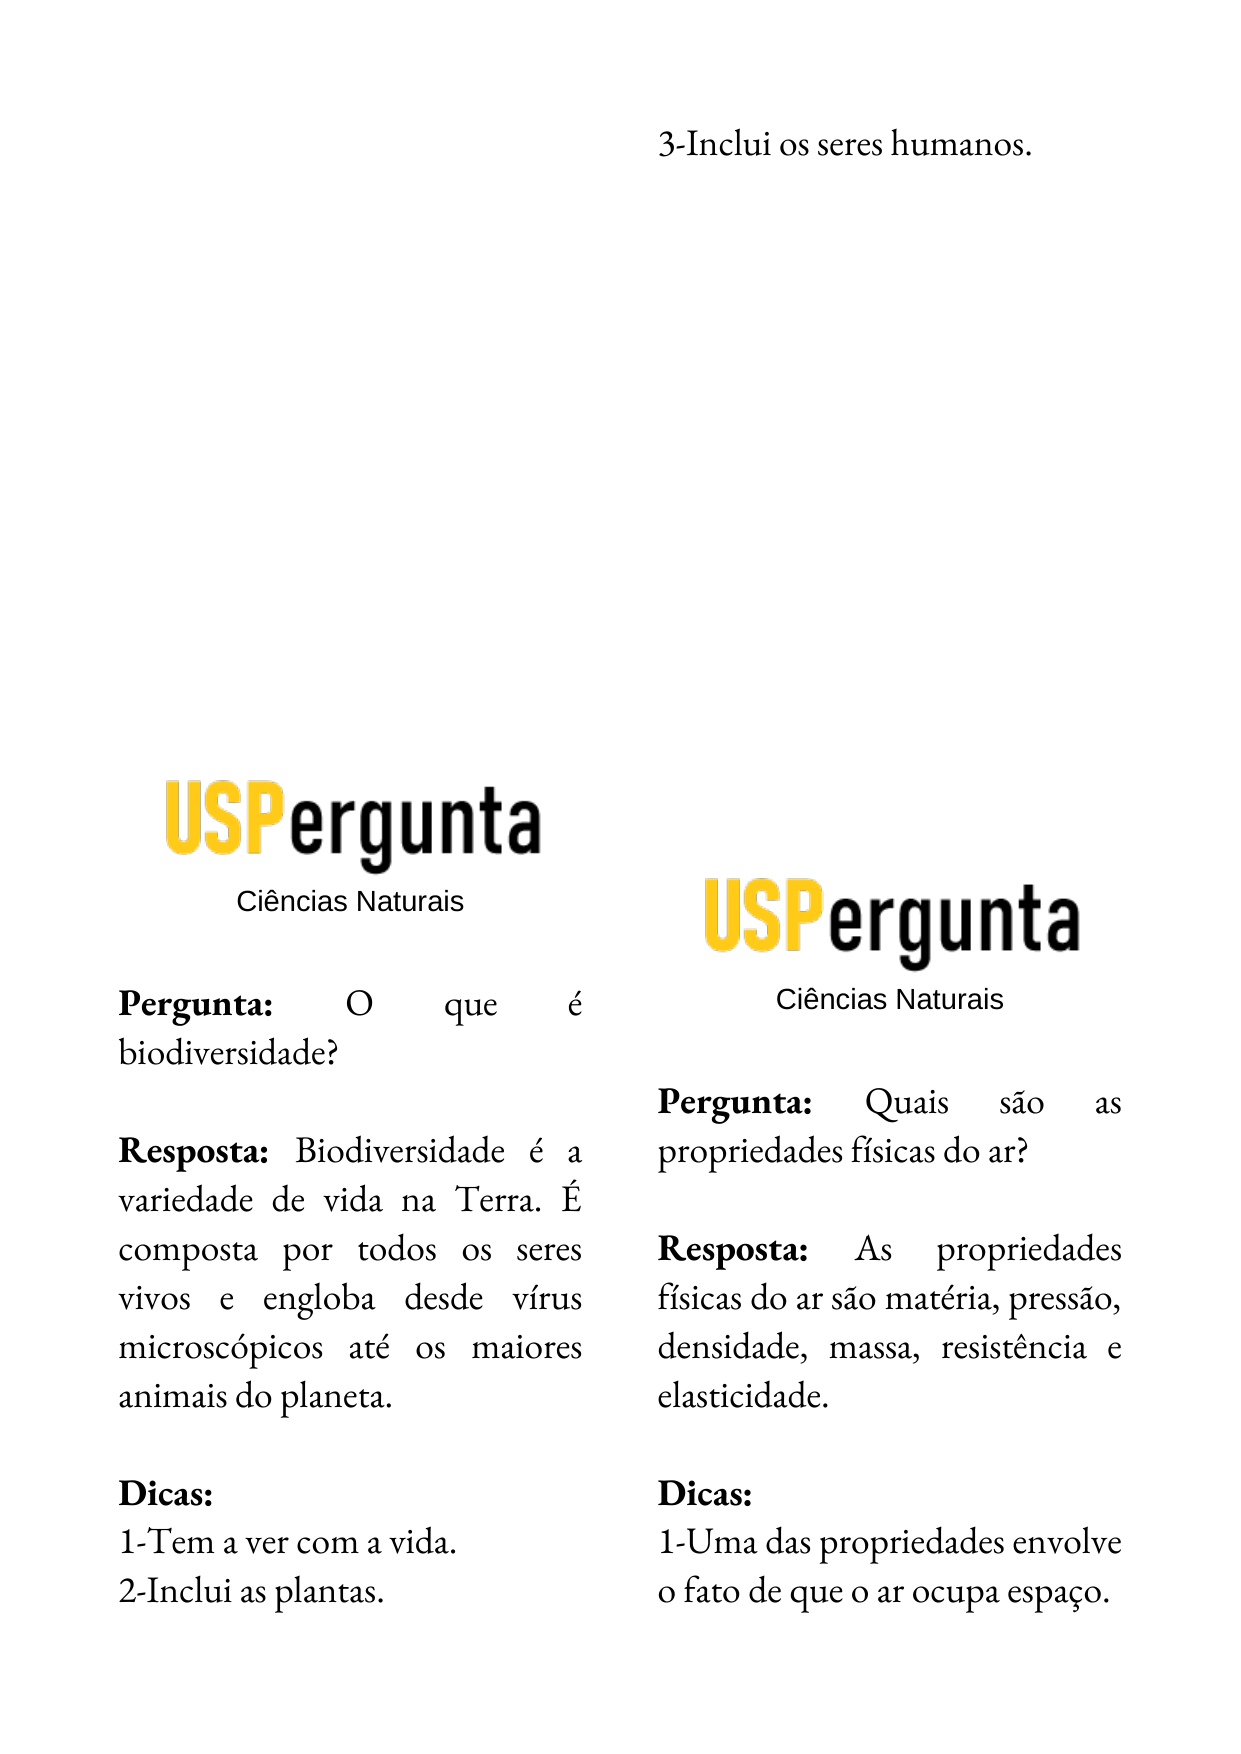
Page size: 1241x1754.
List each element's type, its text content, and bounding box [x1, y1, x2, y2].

text Ciências Naturais [118, 884, 582, 918]
text Ciências Naturais [657, 982, 1122, 1016]
picture [134, 754, 567, 885]
picture [673, 852, 1106, 982]
text 2-Inclui as plantas. [118, 1565, 582, 1614]
text Resposta: Biodiversidade é a variedade de vida na Terra. É composta por todos os seres vivos e engloba desde vírus microscópicos até os maiores animais do planeta. [118, 1124, 582, 1418]
text Pergunta: Quais são as propriedades físicas do ar? [657, 1076, 1122, 1173]
text Dicas: [118, 1467, 582, 1516]
text 3-Inclui os seres humanos. [657, 118, 1122, 167]
text Dicas: [657, 1467, 1122, 1516]
text 1-Uma das propriedades envolve o fato de que o ar ocupa espaço. [657, 1516, 1122, 1614]
text 1-Tem a ver com a vida. [118, 1516, 582, 1565]
text Resposta: As propriedades físicas do ar são matéria, pressão, densidade, massa, resistência e elasticidade. [657, 1222, 1122, 1418]
text Pergunta: O que é biodiversidade? [118, 978, 582, 1076]
